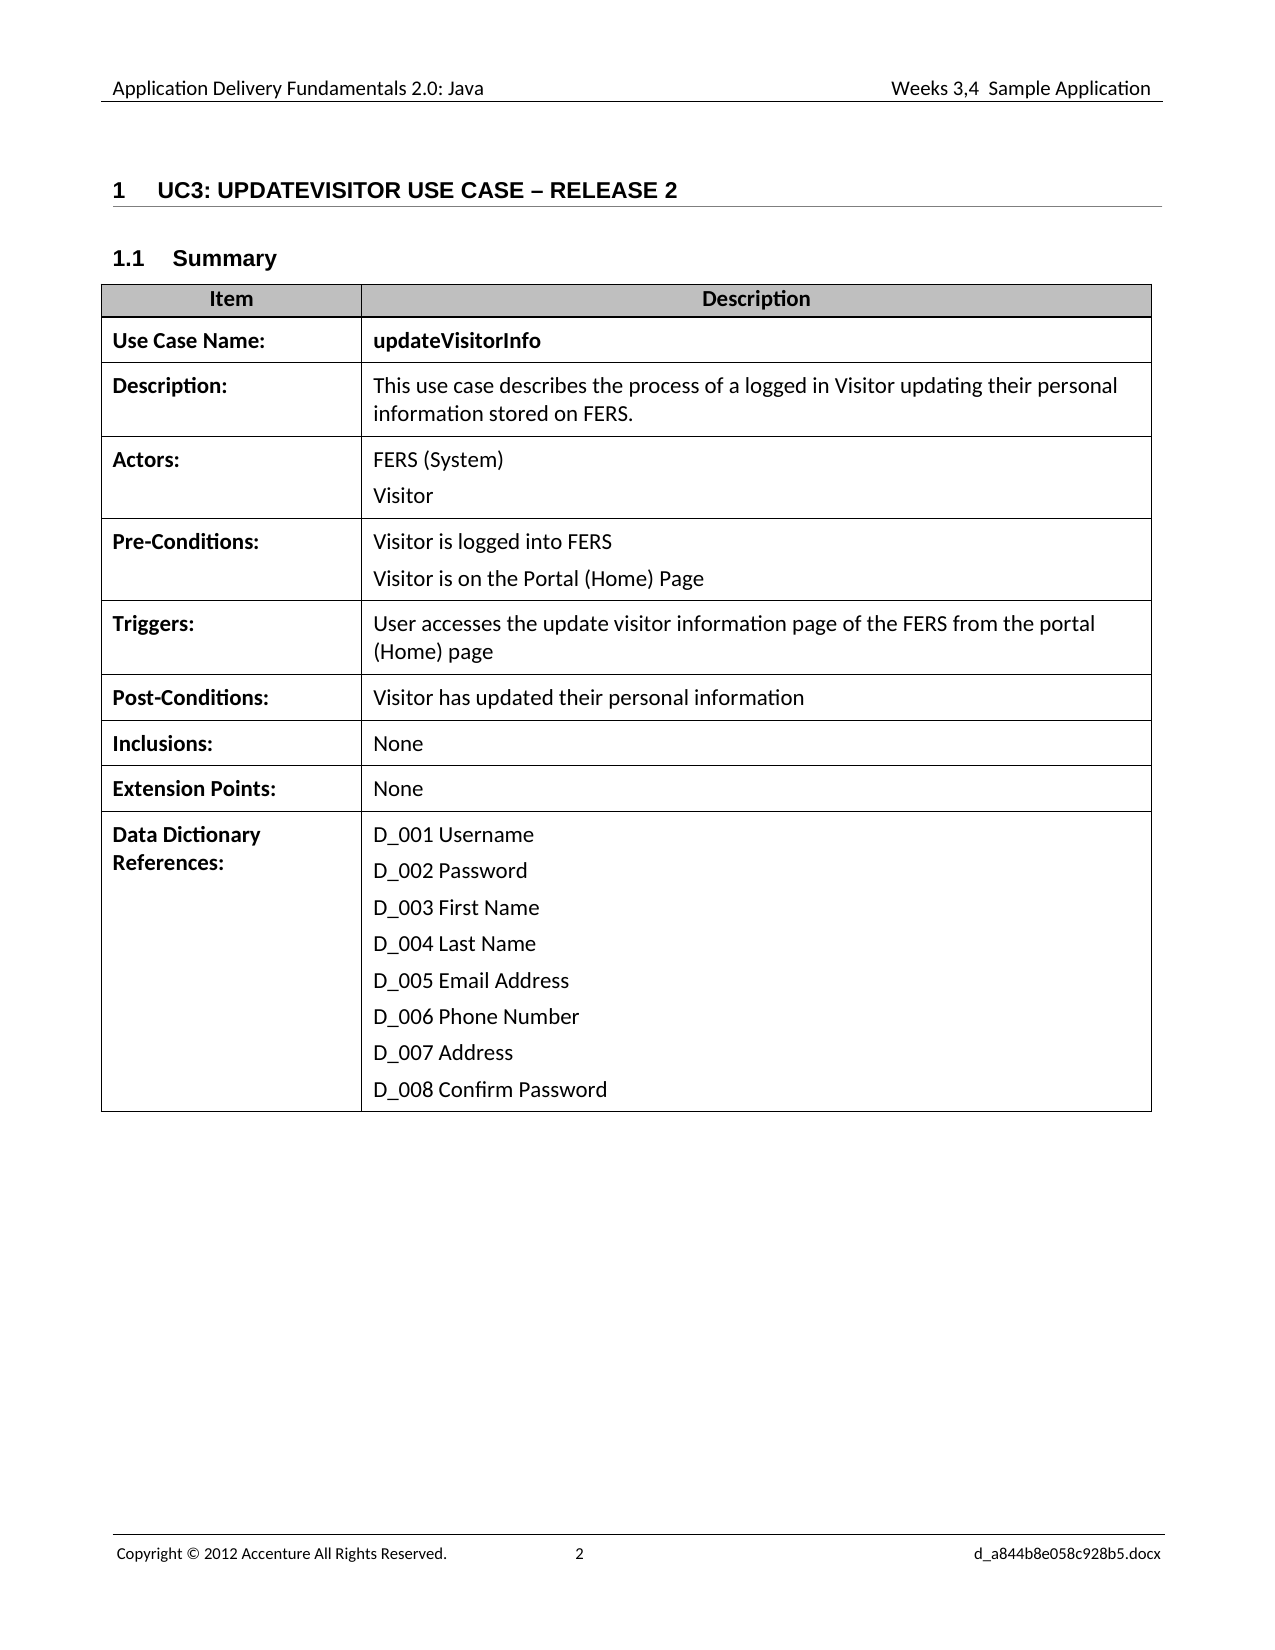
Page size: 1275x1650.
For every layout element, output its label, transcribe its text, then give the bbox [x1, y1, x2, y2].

table_header Description [362, 285, 1151, 316]
table_cell None [362, 766, 1151, 811]
table_cell Use Case Name: [102, 318, 361, 362]
table_cell Visitor has updated their personal information [362, 675, 1151, 719]
table_cell Inclusions: [102, 721, 361, 765]
table_cell Post-Conditions: [102, 675, 361, 719]
subtitle UC3: UPDATEVisitor Use Case – Release 2 [112, 177, 1162, 207]
table_cell This use case describes the process of a logged in Visitor updating their personal information stored on FERS. [362, 363, 1151, 436]
table_cell Description: [102, 363, 361, 436]
table_cell Extension Points: [102, 766, 361, 811]
table_cell User accesses the update visitor information page of the FERS from the portal (Home) page [362, 601, 1151, 674]
table_cell Triggers: [102, 601, 361, 674]
table_cell updateVisitorInfo [362, 318, 1151, 362]
table_cell Data Dictionary References: [102, 812, 361, 1111]
table_header Item [102, 285, 361, 316]
table_cell None [362, 721, 1151, 765]
table_cell D_001 Username D_002 Password D_003 First Name D_004 Last Name D_005 Email Address D_006 Phone Number D_007 Address D_008 Confirm Password [362, 812, 1151, 1111]
table_cell Actors: [102, 437, 361, 518]
table_cell Visitor is logged into FERS Visitor is on the Portal (Home) Page [362, 519, 1151, 600]
subtitle Summary [112, 245, 1162, 271]
table_cell FERS (System) Visitor [362, 437, 1151, 518]
table_cell Pre-Conditions: [102, 519, 361, 600]
